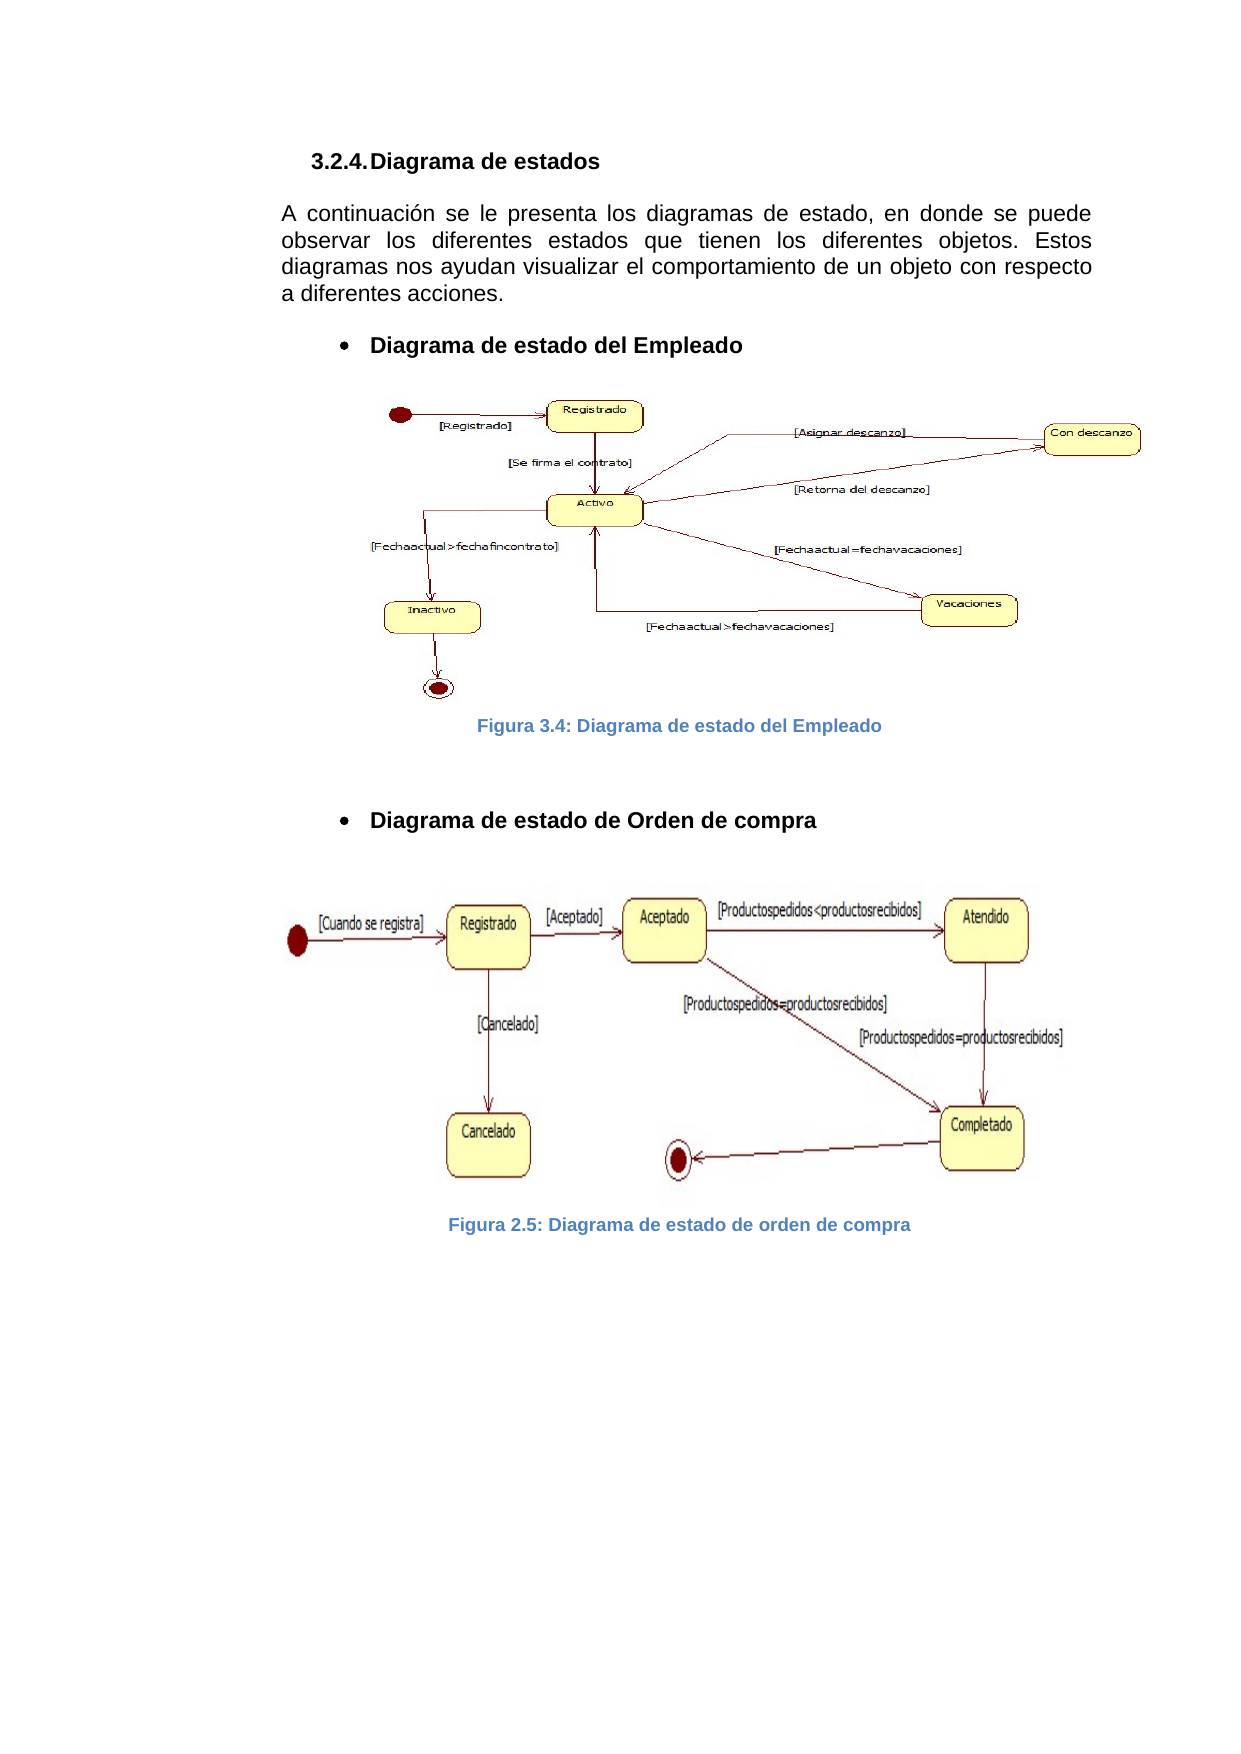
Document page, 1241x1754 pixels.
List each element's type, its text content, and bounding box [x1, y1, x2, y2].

text Figura 3.4: Diagrama de estado del Empleado [266, 715, 1092, 736]
picture [340, 383, 1166, 715]
picture [266, 858, 1090, 1215]
list Diagrama de estado de Orden de compra [340, 807, 1092, 834]
subtitle Diagrama de estados [311, 148, 1092, 174]
list Diagrama de estado del Empleado [340, 332, 1092, 358]
text A continuación se le presenta los diagramas de estado, en donde se puede observar los diferentes estados que tienen los diferentes objetos. Estos diagramas nos ayudan visualizar el comportamiento de un objeto con respecto a diferentes acciones. [281, 200, 1092, 306]
